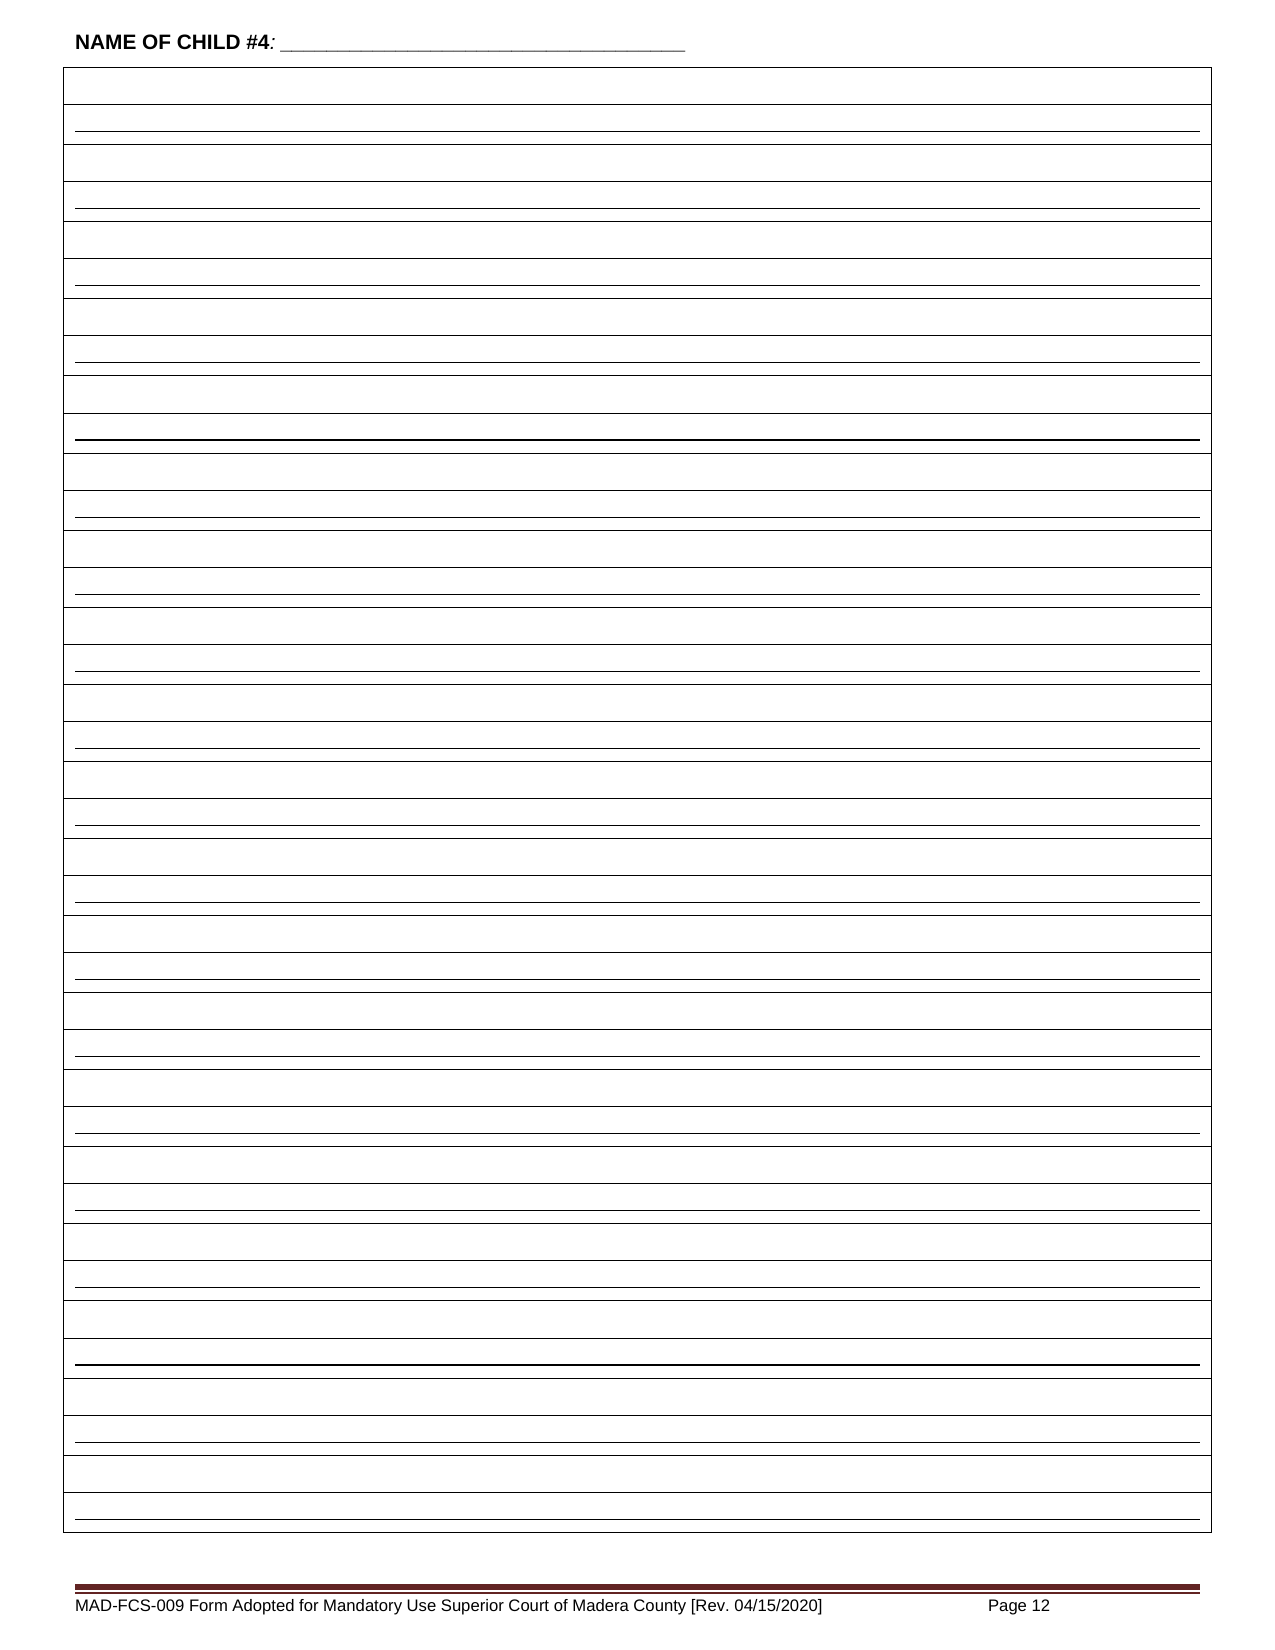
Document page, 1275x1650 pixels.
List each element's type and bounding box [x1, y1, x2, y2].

table_cell [64, 145, 1211, 181]
table_cell [64, 1493, 1211, 1532]
table_cell [64, 839, 1211, 875]
table_cell [64, 1261, 1211, 1300]
table_cell [64, 1456, 1211, 1492]
table_cell [64, 916, 1211, 952]
table_cell [64, 68, 1211, 104]
table_cell [64, 182, 1211, 221]
table_cell [64, 1339, 1211, 1377]
table_cell [64, 722, 1211, 761]
table_cell [64, 1147, 1211, 1183]
table_cell [64, 876, 1211, 915]
table_cell [64, 608, 1211, 644]
table_cell [64, 993, 1211, 1029]
table_cell [64, 105, 1211, 144]
table_cell [64, 299, 1211, 335]
table_cell [64, 685, 1211, 721]
table_cell [64, 222, 1211, 258]
table_cell [64, 568, 1211, 607]
table_cell [64, 491, 1211, 529]
table_cell [64, 1379, 1211, 1414]
table_cell [64, 30, 1211, 67]
table_cell [64, 799, 1211, 838]
table_cell [64, 336, 1211, 375]
table_cell [64, 762, 1211, 798]
table_cell [64, 1107, 1211, 1146]
table_cell [64, 1416, 1211, 1454]
table_cell [64, 1301, 1211, 1337]
table_cell [64, 259, 1211, 298]
table_cell [64, 645, 1211, 684]
table_cell [64, 953, 1211, 992]
table_cell [64, 376, 1211, 412]
table_cell [64, 1224, 1211, 1260]
table_cell [64, 414, 1211, 452]
table_cell [64, 1184, 1211, 1223]
table_cell [64, 454, 1211, 489]
table_cell [64, 531, 1211, 567]
table_cell [64, 1070, 1211, 1106]
table_cell [64, 1030, 1211, 1069]
